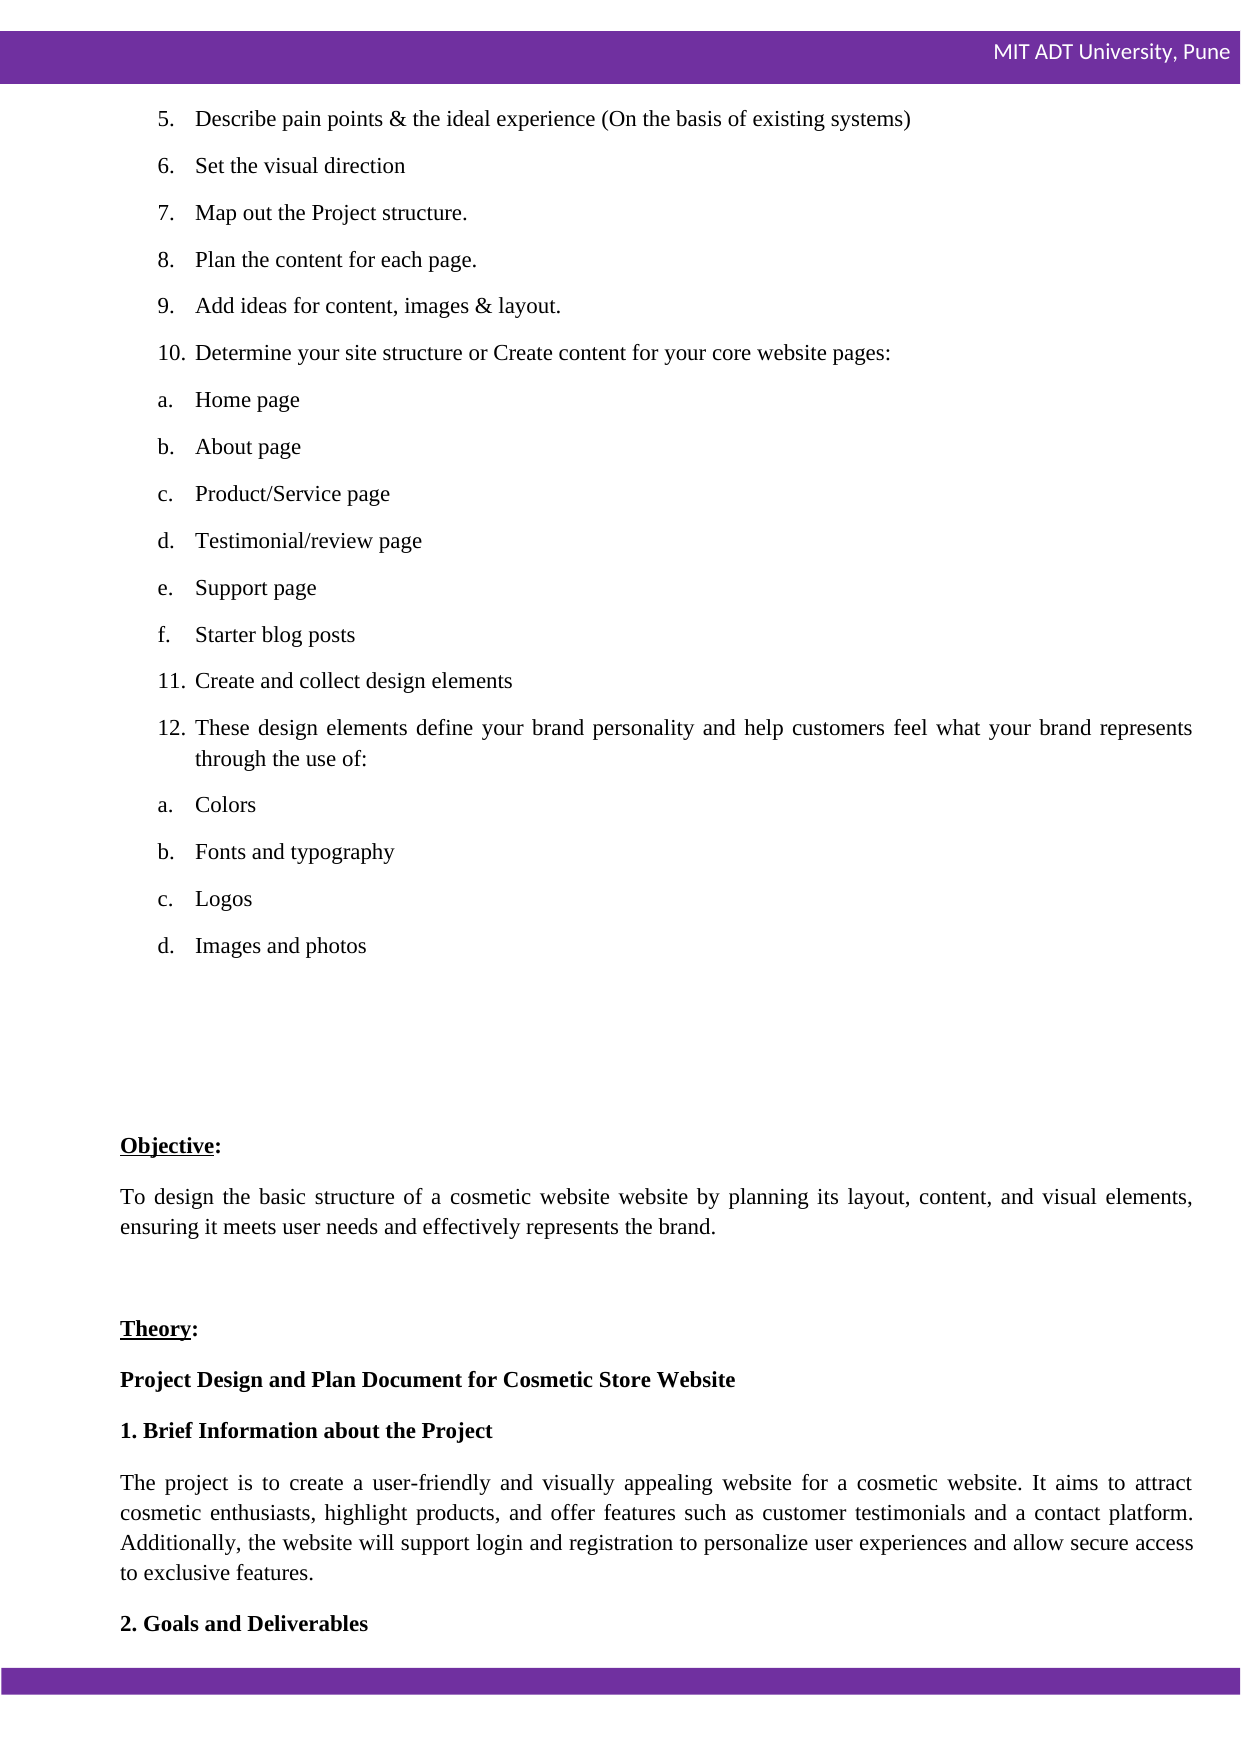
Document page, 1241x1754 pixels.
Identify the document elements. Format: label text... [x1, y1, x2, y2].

list Product/Service page [157, 480, 1195, 506]
text The project is to create a user-friendly and visually appealing website for a cosmetic website. It aims to attract cosmetic enthusiasts, highlight products, and offer features such as customer testimonials and a contact platform. Additionally, the website will support login and registration to personalize user experiences and allow secure access to exclusive features. [120, 1468, 1195, 1586]
text Theory: [120, 1315, 1195, 1342]
list Describe pain points & the ideal experience (On the basis of existing systems) [157, 105, 1195, 131]
list Map out the Project structure. [157, 199, 1195, 225]
list Starter blog posts [157, 621, 1195, 647]
text 1. Brief Information about the Project [120, 1417, 1195, 1444]
list About page [157, 433, 1195, 459]
text 2. Goals and Deliverables [120, 1610, 1195, 1637]
text Project Design and Plan Document for Cosmetic Store Website [120, 1366, 1195, 1393]
list Determine your site structure or Create content for your core website pages: [157, 339, 1195, 366]
list Create and collect design elements [157, 667, 1195, 694]
list Support page [157, 574, 1195, 600]
list Fonts and typography [157, 838, 1195, 865]
list Colors [157, 791, 1195, 818]
list Home page [157, 386, 1195, 413]
list Logos [157, 885, 1195, 912]
list These design elements define your brand personality and help customers feel what your brand represents through the use of: [157, 714, 1195, 771]
list Add ideas for content, images & layout. [157, 292, 1195, 319]
text Objective: [120, 1132, 1195, 1158]
text To design the basic structure of a cosmetic website website by planning its layout, content, and visual elements, ensuring it meets user needs and effectively represents the brand. [120, 1183, 1195, 1240]
list Set the visual direction [157, 152, 1195, 178]
list Testimonial/review page [157, 527, 1195, 553]
list Plan the content for each page. [157, 246, 1195, 272]
list Images and photos [157, 932, 1195, 958]
